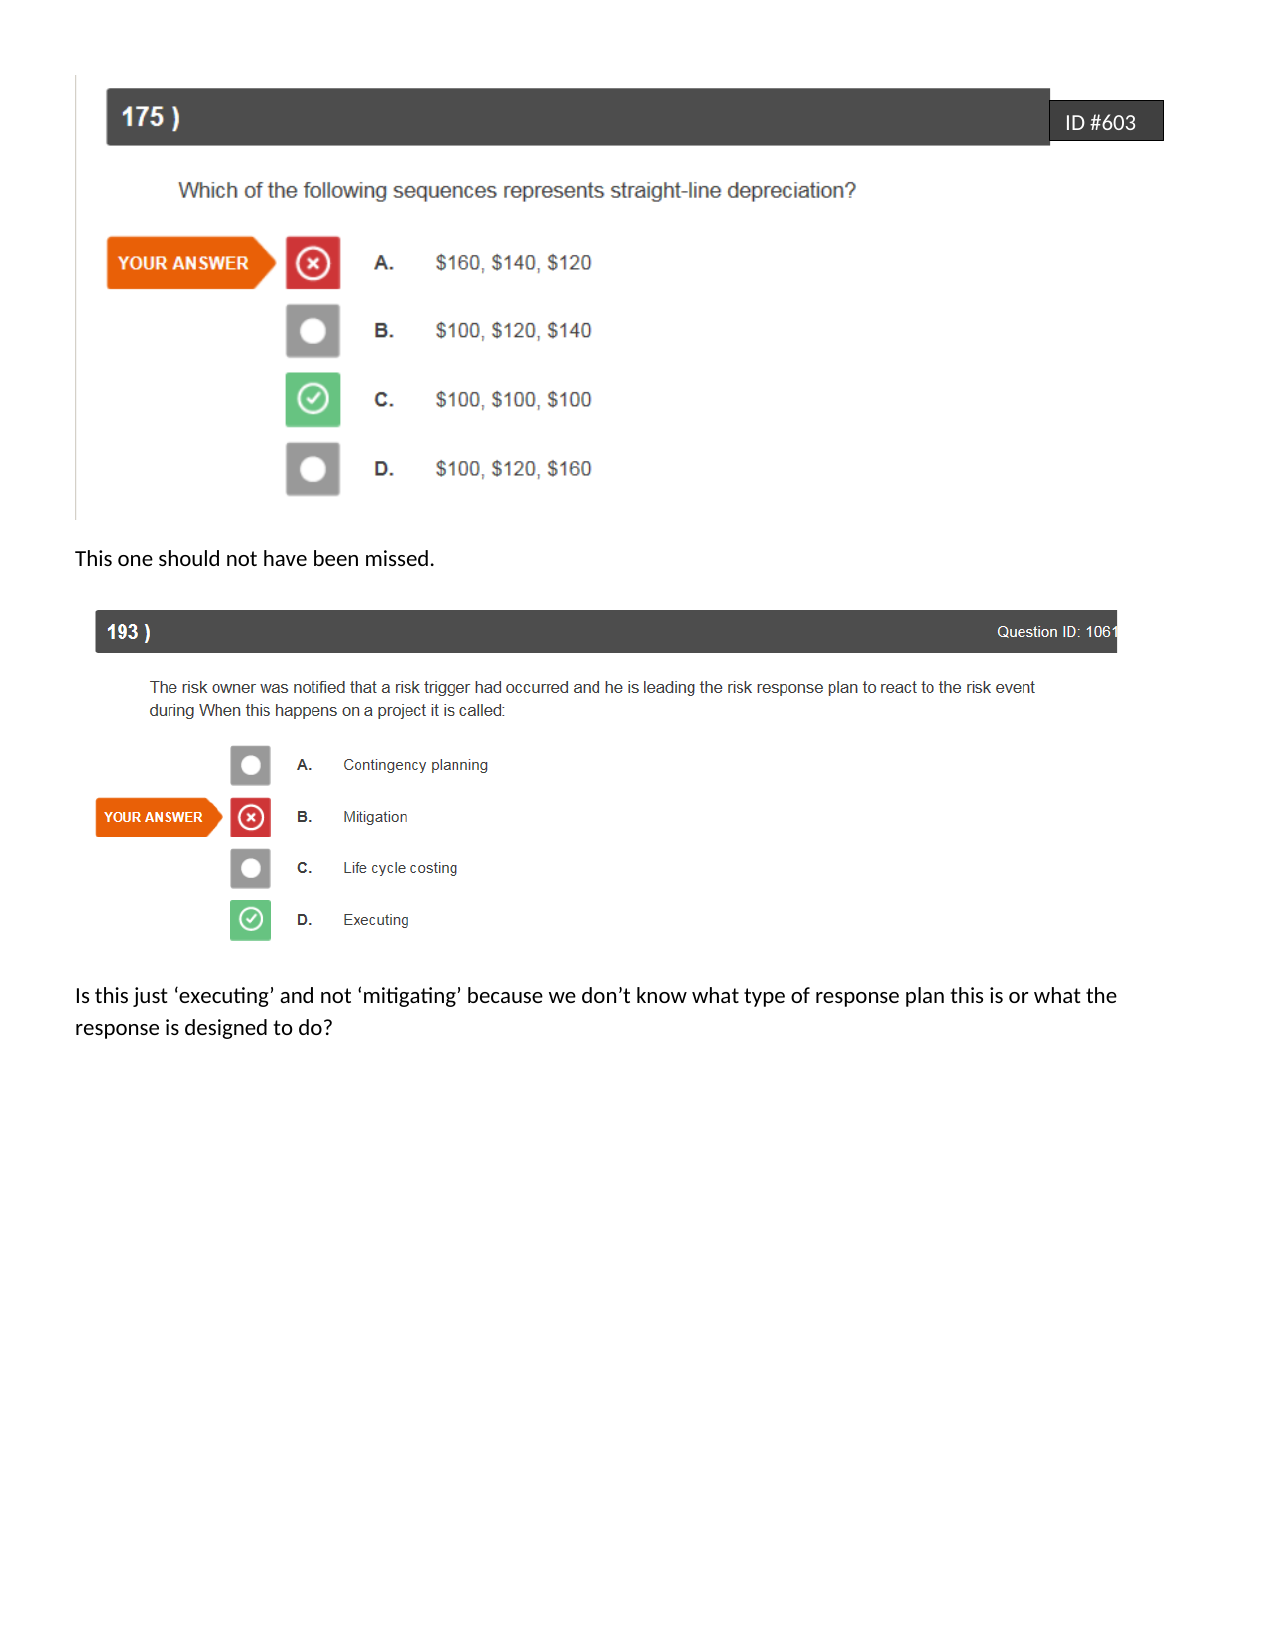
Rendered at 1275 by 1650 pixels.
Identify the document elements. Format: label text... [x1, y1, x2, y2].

text Is this just ‘executing’ and not ‘mitigating’ because we don’t know what type of response plan this is or what the response is designed to do? [75, 981, 1200, 1041]
picture [75, 597, 1118, 956]
text This one should not have been missed. [75, 544, 1200, 573]
picture [75, 75, 1050, 520]
